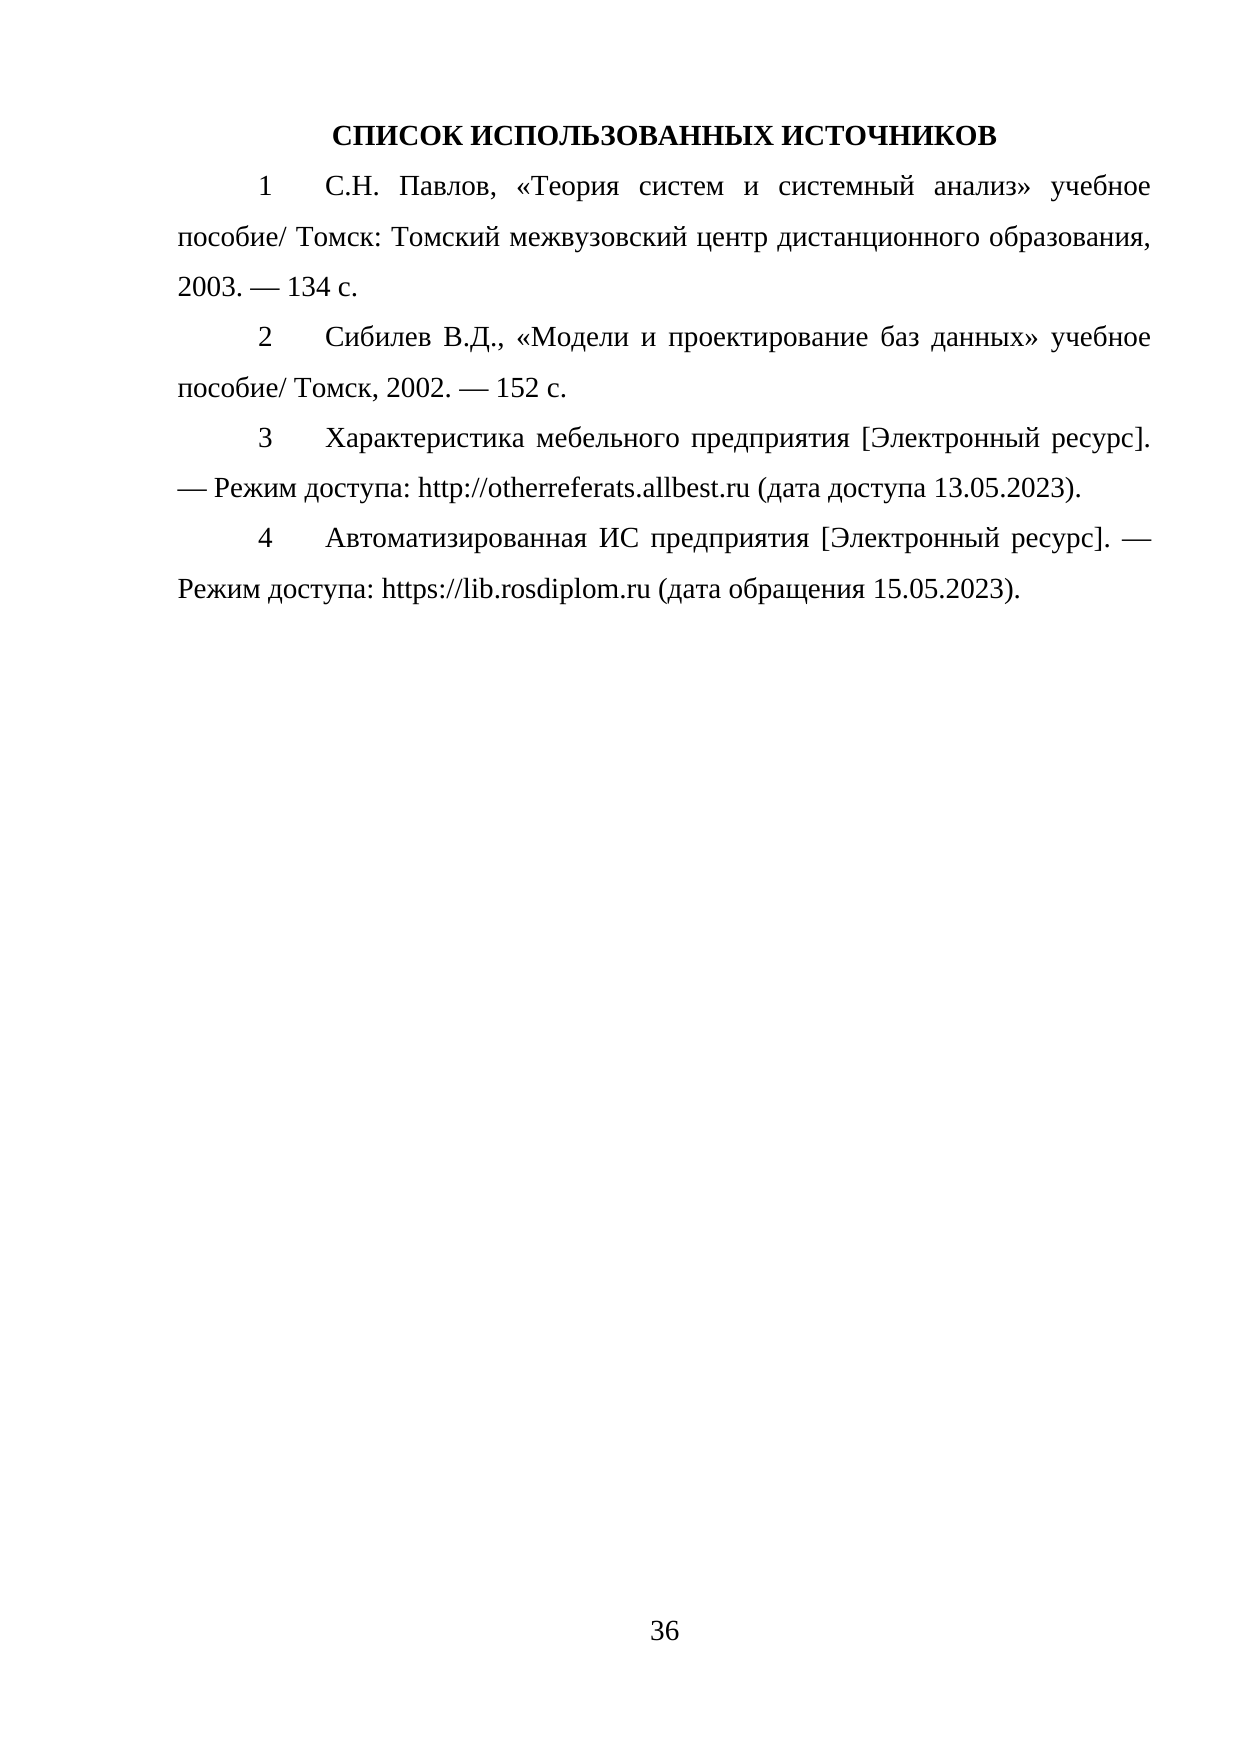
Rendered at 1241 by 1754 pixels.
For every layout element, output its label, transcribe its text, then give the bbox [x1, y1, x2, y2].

list Сибилев В.Д., «Модели и проектирование баз данных» учебное пособие/ Томск, 2002. — 152 c. [177, 319, 1152, 403]
list Автоматизированная ИС предприятия [Электронный ресурс]. — Режим доступа: https://lib.rosdiplom.ru (дата обращения 15.05.2023). [177, 521, 1152, 604]
list С.Н. Павлов, «Теория систем и системный анализ» учебное пособие/ Томск: Томский межвузовский центр дистанционного образования, 2003. — 134 с. [177, 168, 1152, 303]
list Характеристика мебельного предприятия [Электронный ресурс]. — Режим доступа: http://otherreferats.allbest.ru (дата доступа 13.05.2023). [177, 420, 1152, 504]
subtitle СПИСОК ИСПОЛЬЗОВАННЫХ ИСТОЧНИКОВ [177, 118, 1152, 152]
